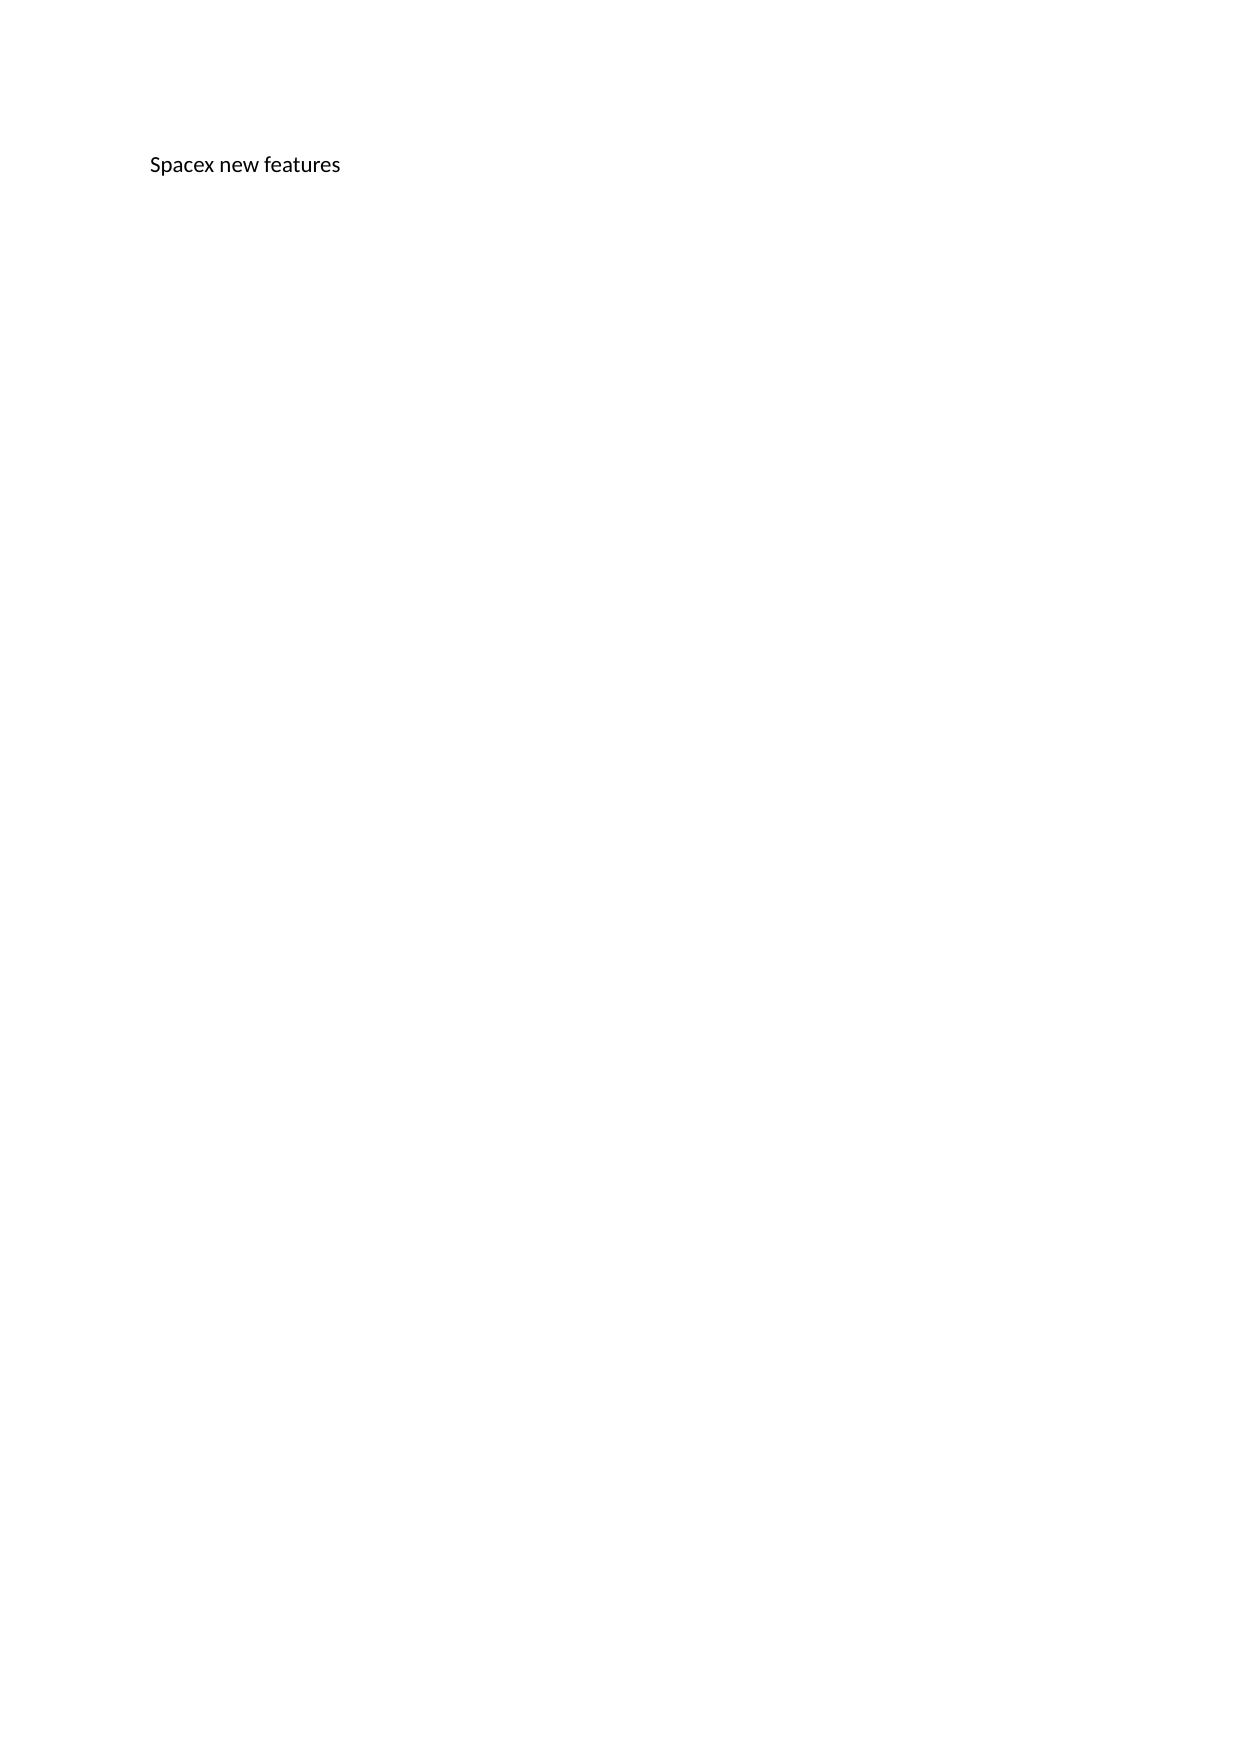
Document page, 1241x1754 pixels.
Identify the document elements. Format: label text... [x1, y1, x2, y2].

text Spacex new features [150, 150, 1090, 178]
